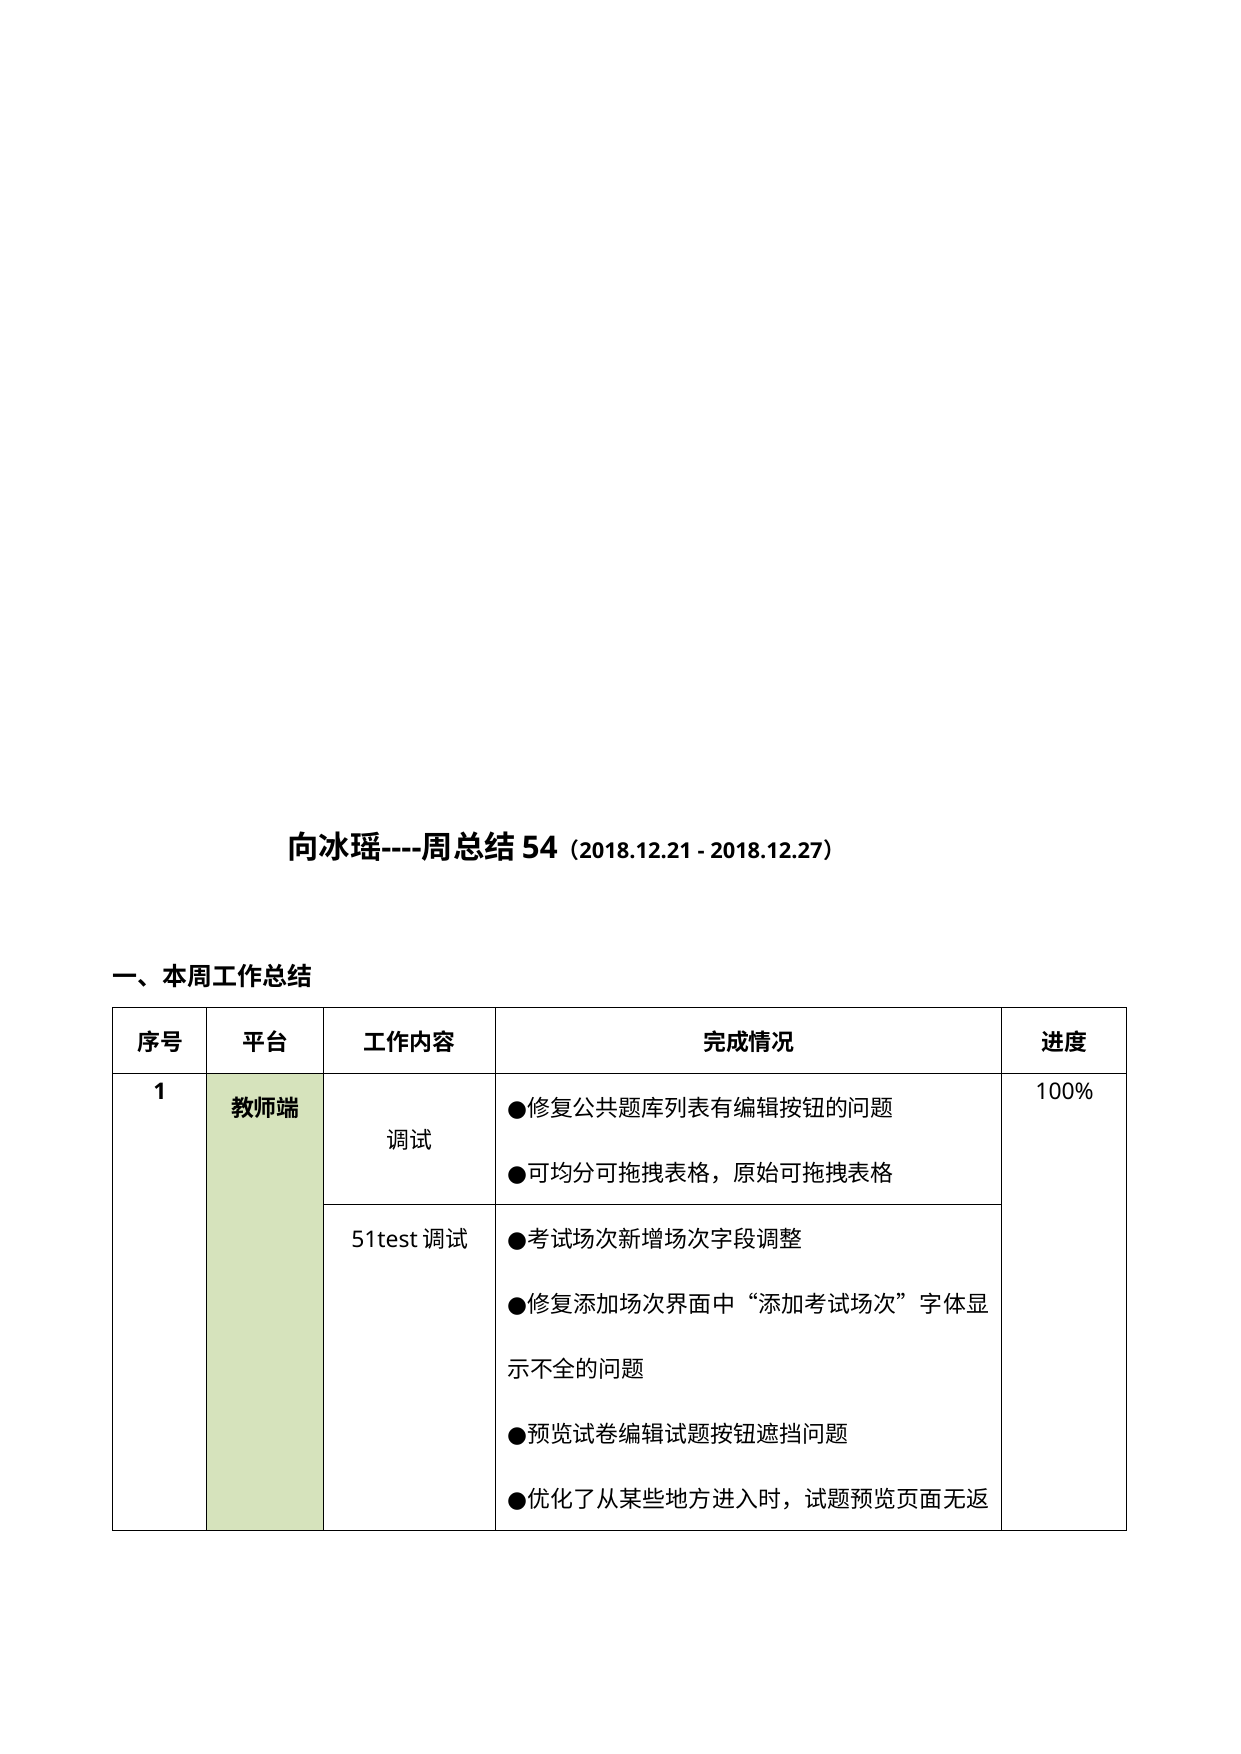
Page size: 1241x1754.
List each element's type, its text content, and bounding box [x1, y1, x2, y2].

table_cell 调试 [324, 1074, 495, 1204]
table_header 工作内容 [324, 1008, 495, 1073]
text 向冰瑶----周总结54（2018.12.21 - 2018.12.27） [244, 812, 1128, 877]
table_cell 51test调试 [324, 1205, 495, 1530]
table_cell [496, 1205, 1001, 1530]
list 一、本周工作总结 [112, 942, 1128, 1007]
table_header 平台 [207, 1008, 323, 1073]
table_cell 1 [113, 1074, 206, 1530]
table_header 进度 [1002, 1008, 1126, 1073]
table_header 序号 [113, 1008, 206, 1073]
table_cell 教师端 [207, 1074, 323, 1530]
table_header 完成情况 [496, 1008, 1001, 1073]
table_cell ●修复公共题库列表有编辑按钮的问题 ●可均分可拖拽表格，原始可拖拽表格 [496, 1074, 1001, 1204]
table_cell 100% [1002, 1074, 1126, 1530]
